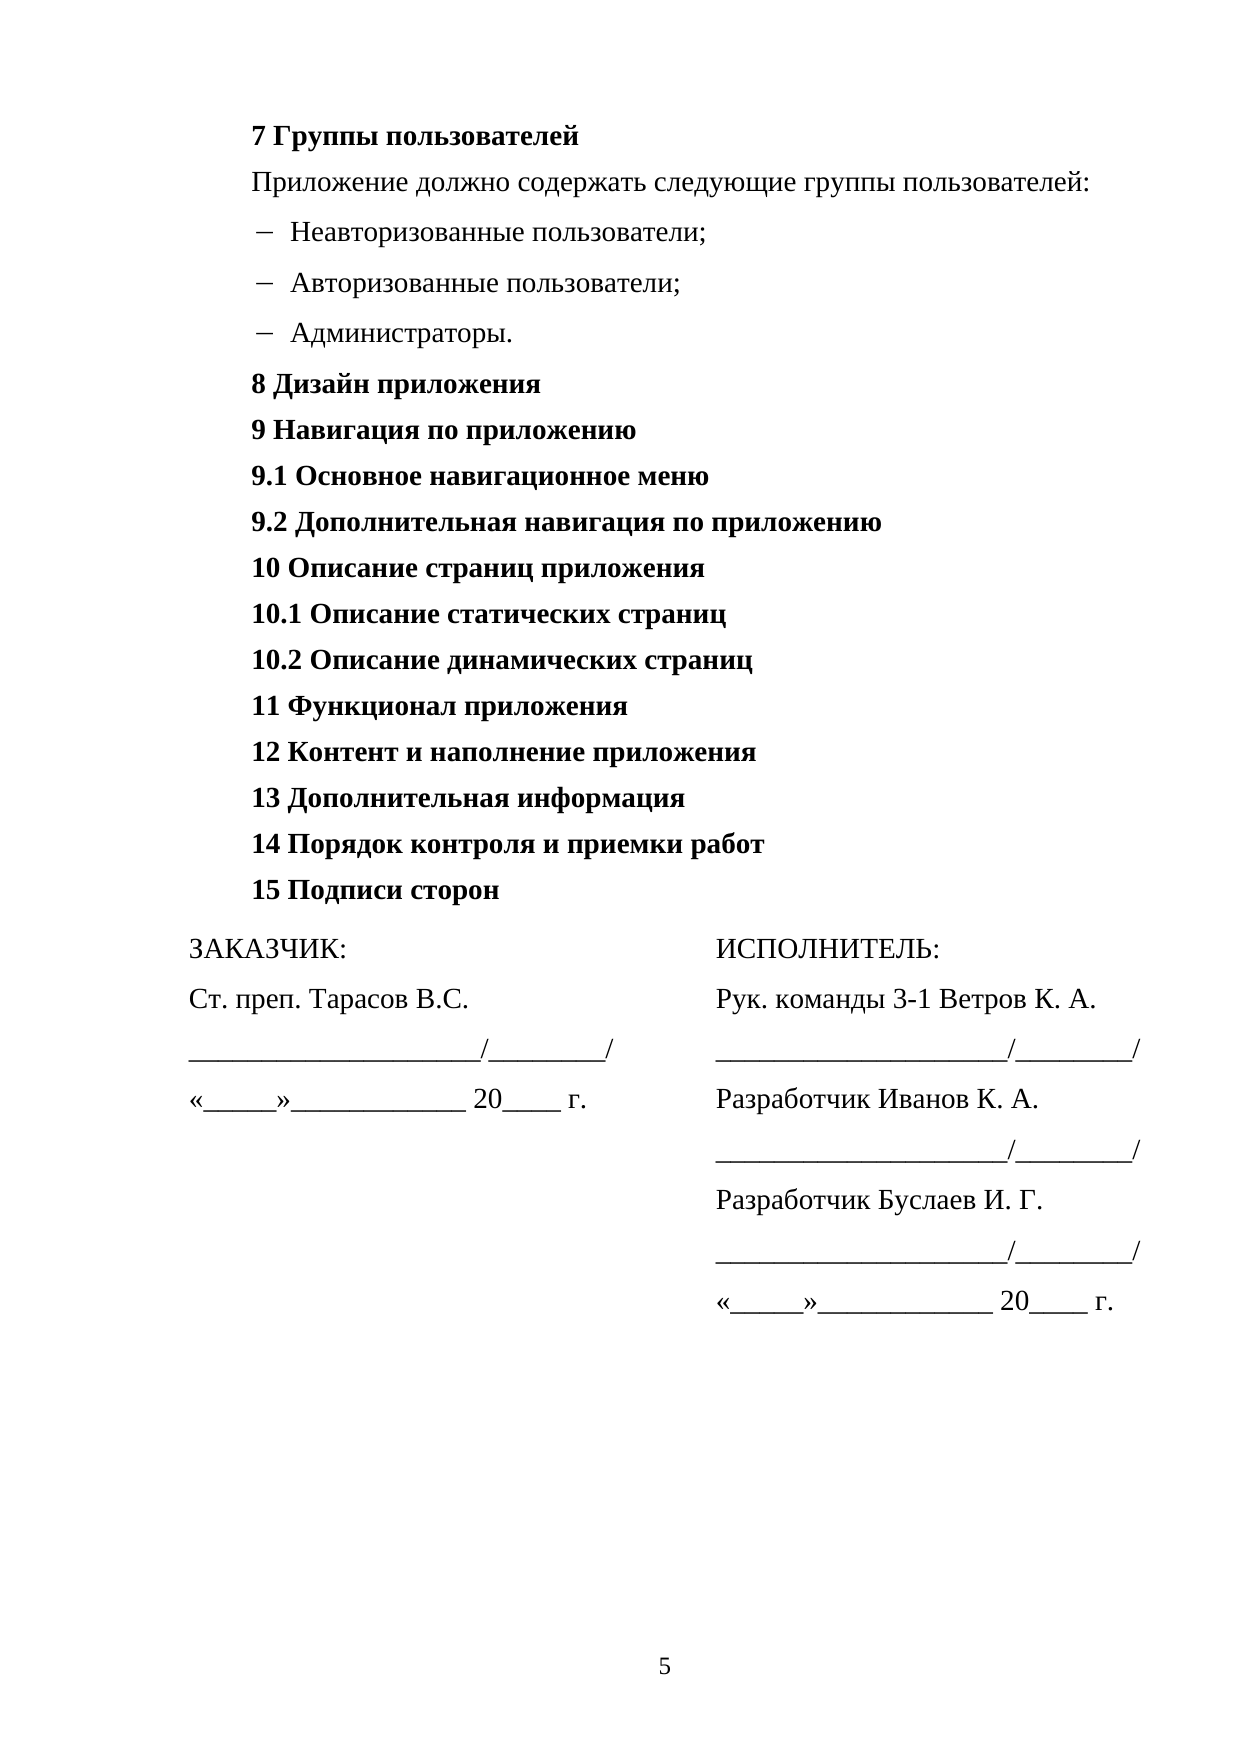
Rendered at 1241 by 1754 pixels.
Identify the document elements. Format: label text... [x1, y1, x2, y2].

text Подписи сторон [251, 872, 1152, 906]
text Навигация по приложению [251, 412, 1152, 445]
table_header ЗАКАЗЧИК: Ст. преп. Тарасов В.С. ____________________/________/ «_____»____________ 20____ г. [179, 920, 704, 1352]
text Дизайн приложения [251, 366, 1152, 399]
text Группы пользователей [251, 118, 1152, 152]
text Дополнительная информация [251, 780, 1152, 814]
text Порядок контроля и приемки работ [251, 826, 1152, 860]
text Описание статических страниц [251, 596, 1152, 629]
text Описание страниц приложения [251, 550, 1152, 583]
text Описание динамических страниц [251, 642, 1152, 676]
text Контент и наполнение приложения [251, 734, 1152, 768]
text Приложение должно содержать следующие группы пользователей: [177, 164, 1152, 198]
text Функционал приложения [251, 688, 1152, 722]
list Авторизованные пользователи; [253, 265, 1152, 298]
text Основное навигационное меню [251, 458, 1152, 491]
list Неавторизованные пользователи; [253, 214, 1152, 248]
list Администраторы. [253, 315, 1152, 349]
table_header ИСПОЛНИТЕЛЬ: Рук. команды 3-1 Ветров К. А. ____________________/________/ Разработчик Иванов К. А. ____________________/________/ Разработчик Буслаев И. Г. ____________________/________/ «_____»____________ 20____ г. [706, 920, 1150, 1352]
text Дополнительная навигация по приложению [251, 504, 1152, 537]
